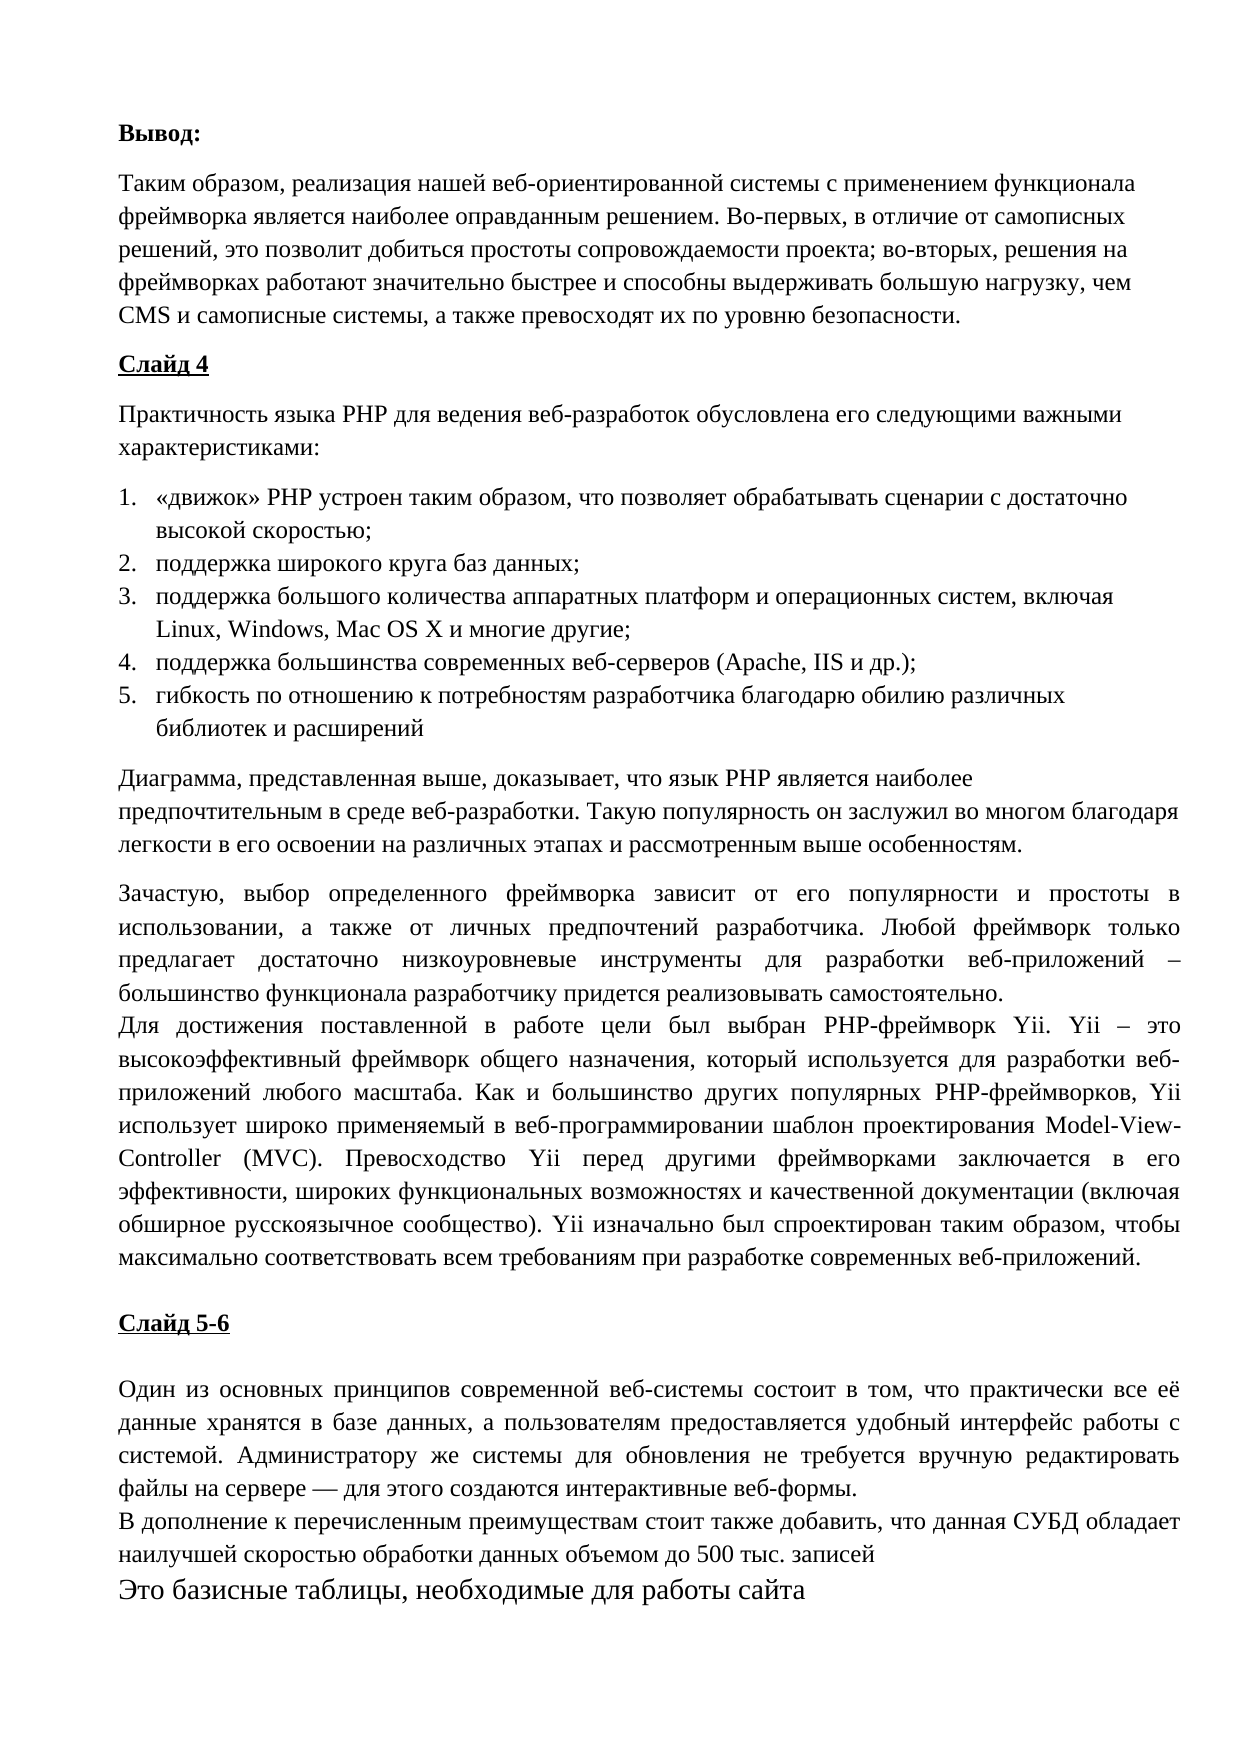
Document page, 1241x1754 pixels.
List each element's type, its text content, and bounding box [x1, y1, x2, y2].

text Это базисные таблицы, необходимые для работы сайта [118, 1572, 1181, 1606]
list гибкость по отношению к потребностям разработчика благодарю обилию различных библиотек и расширений [118, 680, 1181, 742]
text Один из основных принципов современной веб-системы состоит в том, что практически все её данные хранятся в базе данных, а пользователям предоставляется удобный интерфейс работы с системой. Администратору же системы для обновления не требуется вручную редактировать файлы на сервере — для этого создаются интерактивные веб-формы. [118, 1374, 1181, 1502]
text Таким образом, реализация нашей веб-ориентированной системы с применением функционала фреймворка является наиболее оправданным решением. Во-первых, в отличие от самописных решений, это позволит добиться простоты сопровождаемости проекта; во-вторых, решения на фреймворках работают значительно быстрее и способны выдерживать большую нагрузку, чем CMS и самописные системы, а также превосходят их по уровню безопасности. [118, 168, 1181, 329]
list поддержка большого количества аппаратных платформ и операционных систем, включая Linux, Windows, Mac OS X и многие другие; [118, 581, 1181, 643]
text Для достижения поставленной в работе цели был выбран PHP-фреймворк Yii. Yii – это высокоэффективный фреймворк общего назначения, который используется для разработки веб-приложений любого масштаба. Как и большинство других популярных PHP-фреймворков, Yii использует широко применяемый в веб-программировании шаблон проектирования Model-View-Controller (MVC). Превосходство Yii перед другими фреймворками заключается в его эффективности, широких функциональных возможностях и качественной документации (включая обширное русскоязычное сообщество). Yii изначально был спроектирован таким образом, чтобы максимально соответствовать всем требованиям при разработке современных веб-приложений. [118, 1011, 1181, 1271]
text Практичность языка PHP для ведения веб-разработок обусловлена его следующими важными характеристиками: [118, 399, 1181, 461]
list поддержка большинства современных веб-серверов (Apache, IIS и др.); [118, 647, 1181, 676]
text Слайд 5-6 [118, 1308, 1181, 1337]
text Слайд 4 [118, 349, 1181, 378]
text В дополнение к перечисленным преимуществам стоит также добавить, что данная СУБД обладает наилучшей скоростью обработки данных объемом до 500 тыс. записей [118, 1506, 1181, 1568]
text Вывод: [118, 118, 1181, 147]
text Зачастую, выбор определенного фреймворка зависит от его популярности и простоты в использовании, а также от личных предпочтений разработчика. Любой фреймворк только предлагает достаточно низкоуровневые инструменты для разработки веб-приложений – большинство функционала разработчику придется реализовывать самостоятельно. [118, 878, 1181, 1006]
list поддержка широкого круга баз данных; [118, 548, 1181, 577]
list «движок» PHP устроен таким образом, что позволяет обрабатывать сценарии с достаточно высокой скоростью; [118, 482, 1181, 544]
text Диаграмма, представленная выше, доказывает, что язык PHP является наиболее предпочтительным в среде веб-разработки. Такую популярность он заслужил во многом благодаря легкости в его освоении на различных этапах и рассмотренным выше особенностям. [118, 763, 1181, 858]
